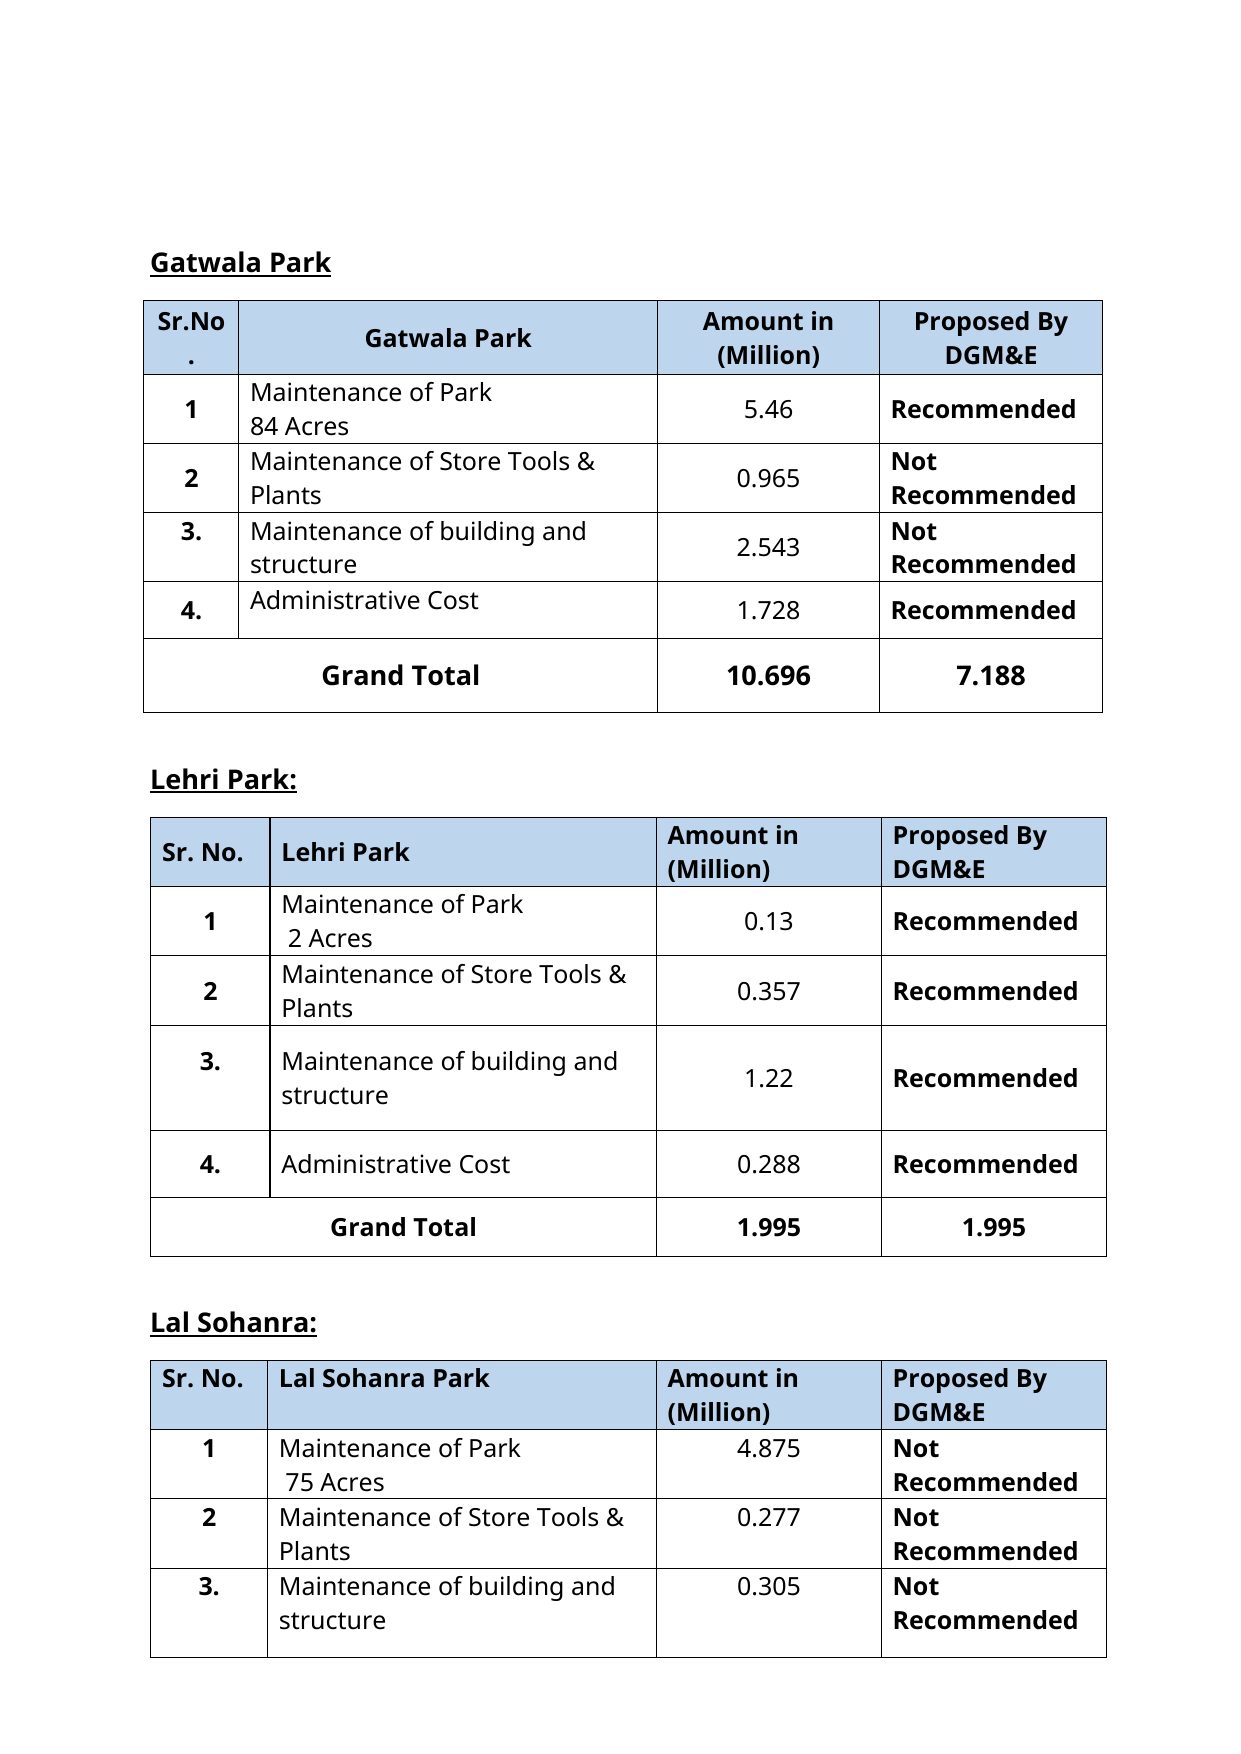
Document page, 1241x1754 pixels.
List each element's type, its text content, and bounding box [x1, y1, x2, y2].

table_cell 0.965 [658, 444, 879, 512]
table_cell Maintenance of Store Tools & Plants [271, 956, 656, 1025]
table_cell 1 [144, 375, 238, 443]
table_cell Not Recommended [880, 444, 1102, 512]
table_cell Grand Total [151, 1198, 656, 1256]
table_header Sr. No. [151, 818, 269, 886]
table_cell Maintenance of building and structure [239, 513, 657, 581]
table_cell Maintenance of Store Tools & Plants [239, 444, 657, 512]
table_cell Recommended [882, 887, 1106, 955]
table_header Amount in (Million) [657, 1361, 881, 1429]
table_cell 3. [144, 513, 238, 581]
table_header Lehri Park [271, 818, 656, 886]
table_cell 0.13 [657, 887, 881, 955]
table_cell 1 [151, 1430, 267, 1498]
table_header Lal Sohanra Park [268, 1361, 656, 1429]
table_cell Not Recommended [882, 1569, 1106, 1657]
table_cell 4. [144, 582, 238, 637]
table_cell 2 [144, 444, 238, 512]
table_cell 2 [151, 956, 269, 1025]
table_cell 0.277 [657, 1499, 881, 1567]
table_cell 1 [151, 887, 269, 955]
table_cell 4. [151, 1131, 269, 1197]
table_cell Recommended [880, 582, 1102, 637]
table_cell 10.696 [658, 639, 879, 712]
table_cell Not Recommended [882, 1430, 1106, 1498]
table_header Sr.No. [144, 301, 238, 374]
table_cell 5.46 [658, 375, 879, 443]
table_cell Maintenance of Park 75 Acres [268, 1430, 656, 1498]
table_cell 3. [151, 1026, 269, 1130]
table_cell Administrative Cost [239, 582, 657, 637]
table_cell Recommended [882, 1026, 1106, 1130]
table_cell Recommended [882, 956, 1106, 1025]
table_cell 1.728 [658, 582, 879, 637]
table_cell 7.188 [880, 639, 1102, 712]
table_cell 1.995 [882, 1198, 1106, 1256]
table_cell Maintenance of building and structure [268, 1569, 656, 1657]
table_cell 1.22 [657, 1026, 881, 1130]
table_cell 0.305 [657, 1569, 881, 1657]
table_cell Not Recommended [880, 513, 1102, 581]
table_header Amount in (Million) [658, 301, 879, 374]
table_cell 2 [151, 1499, 267, 1567]
table_header Proposed By DGM&E [882, 1361, 1106, 1429]
text Lal Sohanra: [150, 1303, 1096, 1340]
table_cell Recommended [882, 1131, 1106, 1197]
table_header Amount in (Million) [657, 818, 881, 886]
table_cell Maintenance of Park 2 Acres [271, 887, 656, 955]
table_header Sr. No. [151, 1361, 267, 1429]
table_header Proposed By DGM&E [880, 301, 1102, 374]
table_header Gatwala Park [239, 301, 657, 374]
table_cell 0.288 [657, 1131, 881, 1197]
table_cell Maintenance of Store Tools & Plants [268, 1499, 656, 1567]
table_cell Maintenance of building and structure [271, 1026, 656, 1130]
table_cell 3. [151, 1569, 267, 1657]
table_cell Maintenance of Park 84 Acres [239, 375, 657, 443]
table_cell 1.995 [657, 1198, 881, 1256]
table_header Proposed By DGM&E [882, 818, 1106, 886]
table_cell 2.543 [658, 513, 879, 581]
table_cell 4.875 [657, 1430, 881, 1498]
table_cell 0.357 [657, 956, 881, 1025]
table_cell Recommended [880, 375, 1102, 443]
text Gatwala Park [150, 244, 1096, 281]
table_cell Not Recommended [882, 1499, 1106, 1567]
table_cell Grand Total [144, 639, 657, 712]
text Lehri Park: [150, 760, 1096, 797]
table_cell Administrative Cost [271, 1131, 656, 1197]
